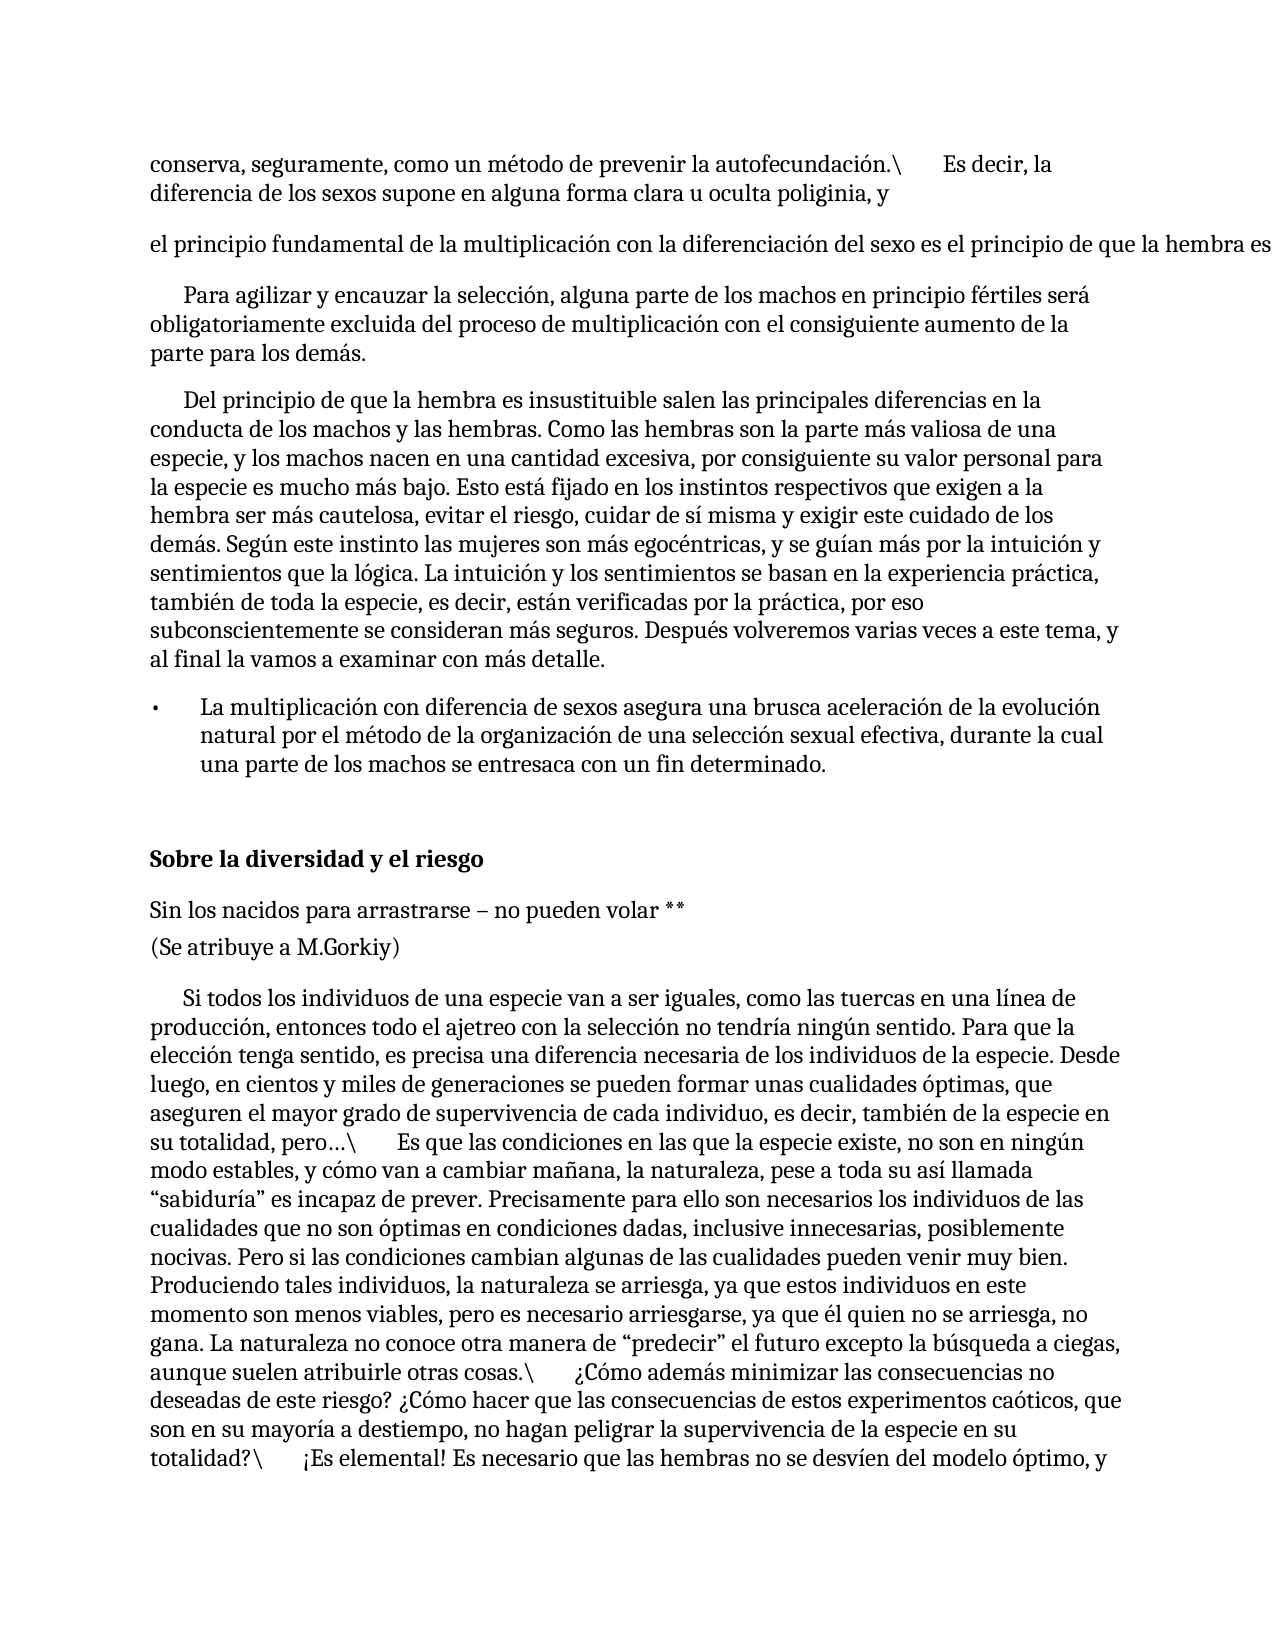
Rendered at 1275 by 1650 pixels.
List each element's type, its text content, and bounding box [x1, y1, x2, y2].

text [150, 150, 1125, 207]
table_cell (Se atribuye a M.Gorkiy) [139, 929, 1275, 965]
list La multiplicación con diferencia de sexos asegura una brusca aceleración de la evolución natural por el método de la organización de una selección sexual efectiva, durante la cual una parte de los machos se entresaca con un fin determinado. [150, 692, 1125, 779]
table_header el principio fundamental de la multiplicación con la diferenciación del sexo es el principio de que la hembra es insustituible. [139, 226, 1275, 262]
table_header Sin los nacidos para arrastrarse – no pueden volar ** [139, 893, 1275, 929]
text Para agilizar y encauzar la selección, alguna parte de los machos en principio fértiles será obligatoriamente excluida del proceso de multiplicación con el consiguiente aumento de la parte para los demás. [150, 281, 1125, 367]
text Sobre la diversidad y el riesgo [150, 845, 1125, 874]
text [150, 984, 1125, 1472]
text Del principio de que la hembra es insustituible salen las principales diferencias en la conducta de los machos y las hembras. Como las hembras son la parte más valiosa de una especie, y los machos nacen en una cantidad excesiva, por consiguiente su valor personal para la especie es mucho más bajo. Esto está fijado en los instintos respectivos que exigen a la hembra ser más cautelosa, evitar el riesgo, cuidar de sí misma y exigir este cuidado de los demás. Según este instinto las mujeres son más egocéntricas, y se guían más por la intuición y sentimientos que la lógica. La intuición y los sentimientos se basan en la experiencia práctica, también de toda la especie, es decir, están verificadas por la práctica, por eso subconscientemente se consideran más seguros. Después volveremos varias veces a este tema, y al final la vamos a examinar con más detalle. [150, 386, 1125, 674]
